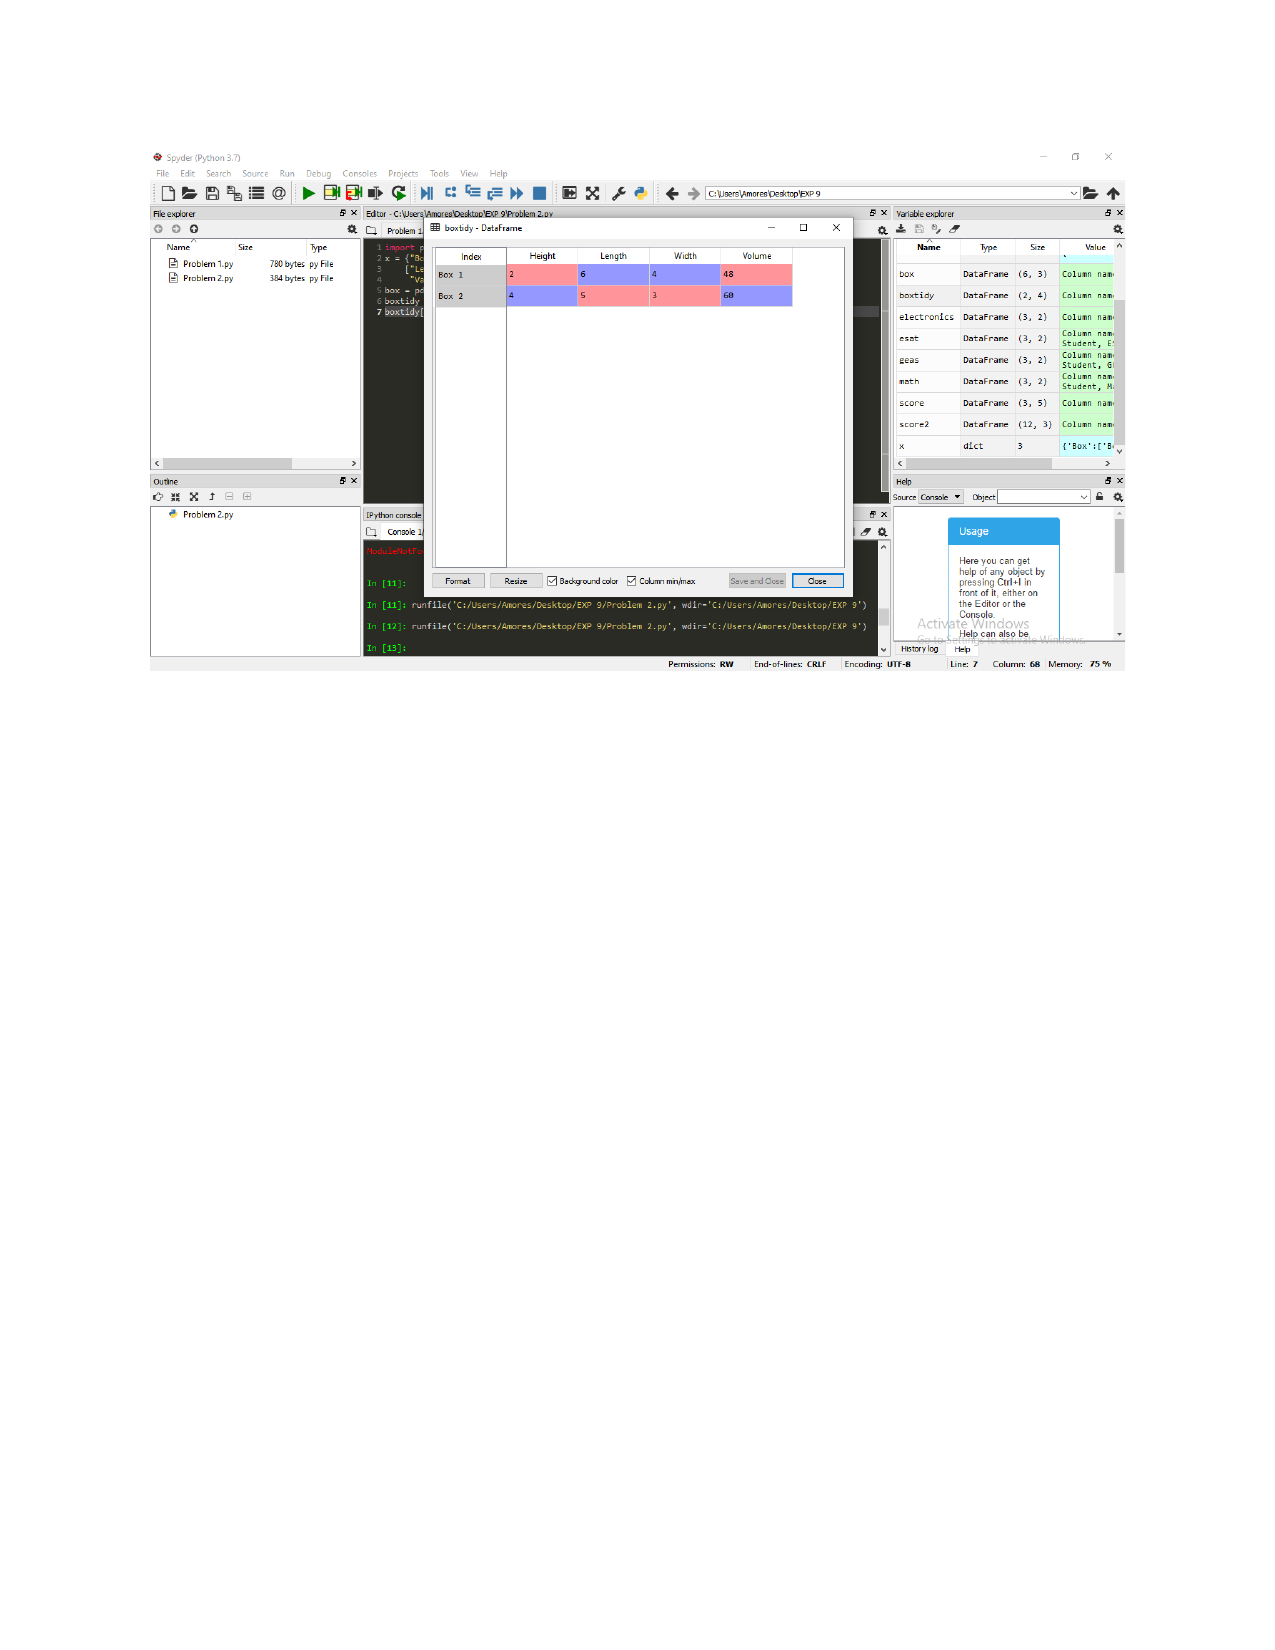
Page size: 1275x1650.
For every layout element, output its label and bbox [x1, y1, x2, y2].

picture [150, 150, 1125, 671]
